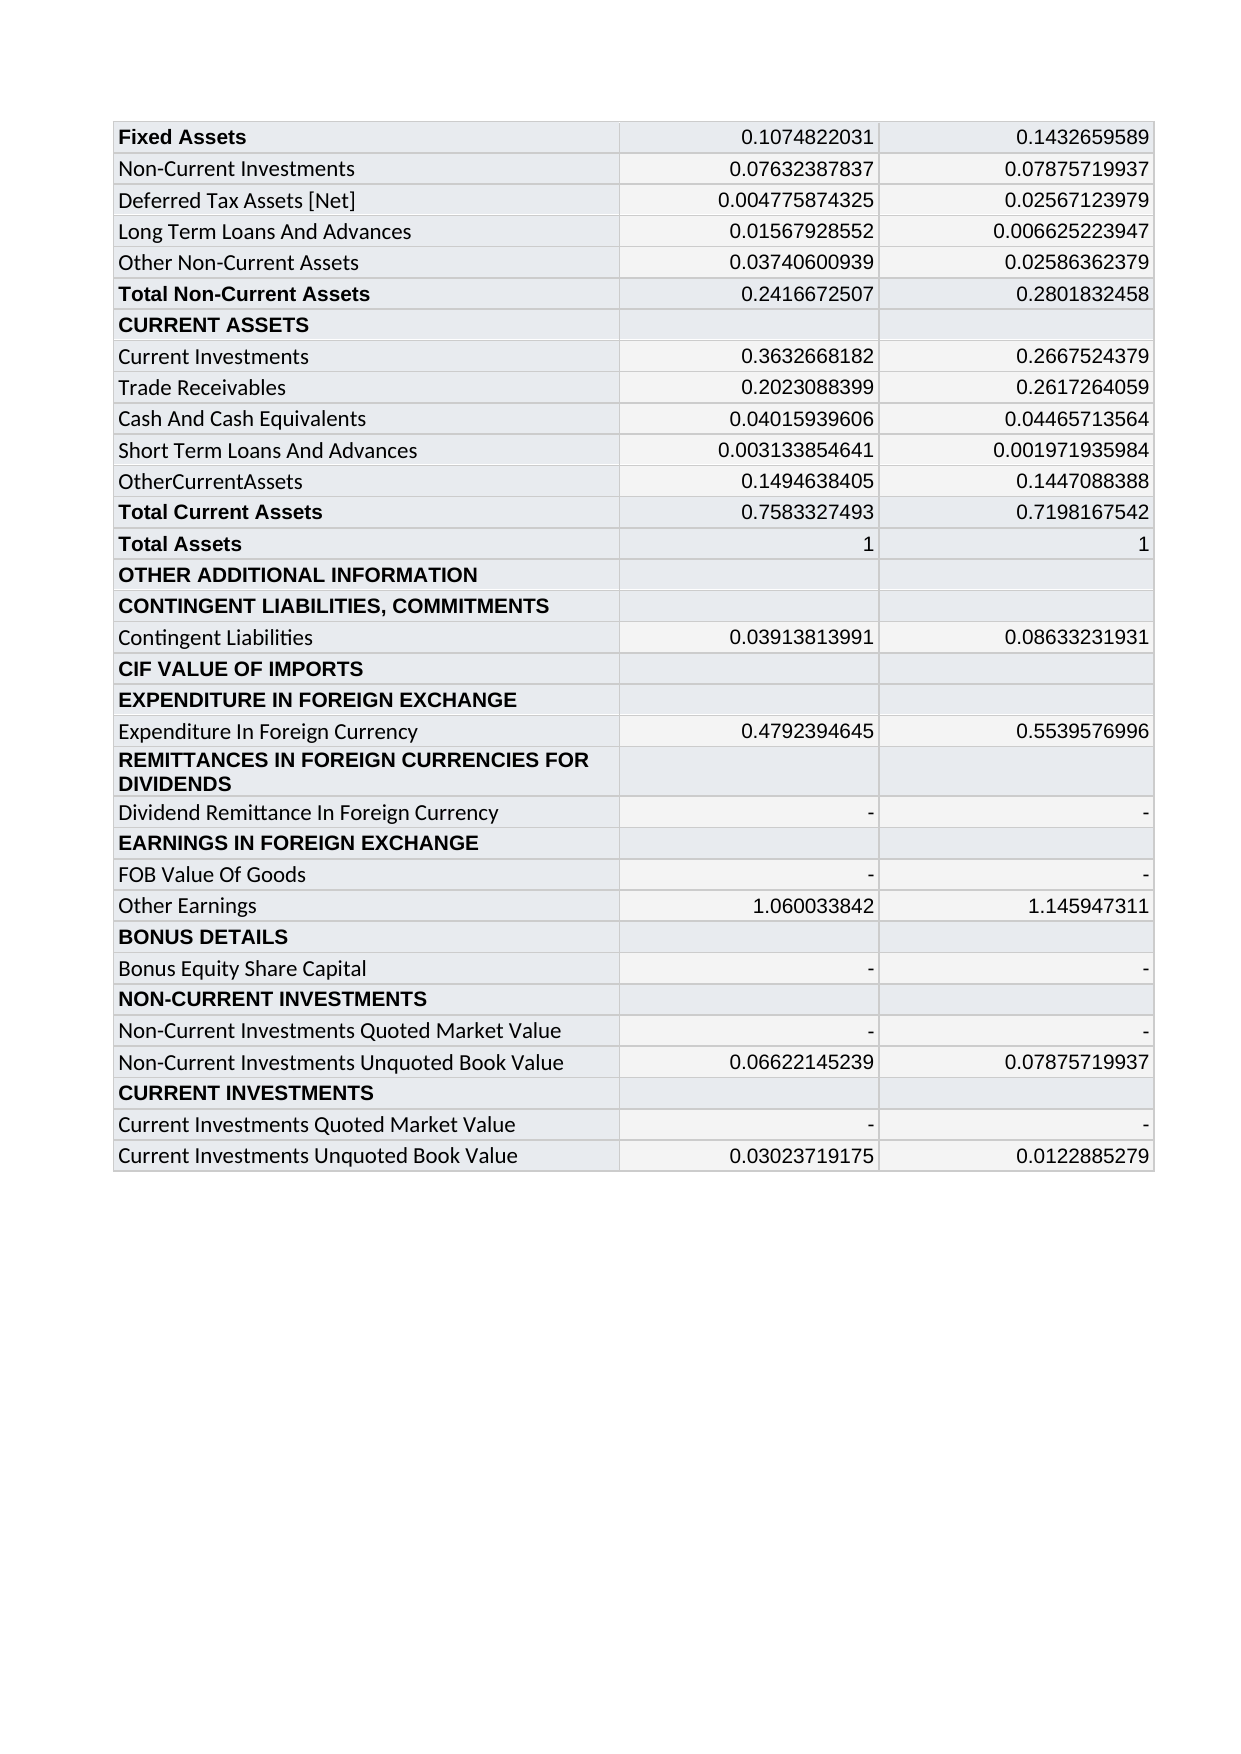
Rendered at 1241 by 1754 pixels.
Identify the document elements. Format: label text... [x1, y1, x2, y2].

table_cell BONUS DETAILS [114, 922, 619, 952]
table_cell 0.001971935984 [880, 435, 1153, 464]
table_cell CURRENT ASSETS [114, 310, 619, 339]
table_cell 0.2667524379 [880, 341, 1153, 371]
table_cell [880, 922, 1153, 952]
table_cell [620, 560, 878, 589]
table_cell [880, 560, 1153, 589]
table_cell - [620, 797, 878, 827]
table_cell 0.7198167542 [880, 497, 1153, 527]
table_cell [880, 685, 1153, 714]
table_cell [620, 747, 878, 795]
table_cell 0.1494638405 [620, 466, 878, 496]
table_cell Cash And Cash Equivalents [114, 404, 619, 433]
table_cell [620, 685, 878, 714]
table_cell Dividend Remittance In Foreign Currency [114, 797, 619, 827]
table_cell - [880, 860, 1153, 889]
table_cell Non-Current Investments Quoted Market Value [114, 1016, 619, 1045]
table_cell 0.07875719937 [880, 154, 1153, 183]
table_cell Trade Receivables [114, 372, 619, 402]
table_cell Other Non-Current Assets [114, 247, 619, 277]
table_cell Current Investments Quoted Market Value [114, 1110, 619, 1139]
table_cell Total Non-Current Assets [114, 279, 619, 308]
table_cell 0.03023719175 [620, 1141, 878, 1170]
table_cell 1.145947311 [880, 891, 1153, 920]
table_cell Non-Current Investments Unquoted Book Value [114, 1047, 619, 1077]
table_cell Non-Current Investments [114, 154, 619, 183]
table_cell 0.02567123979 [880, 185, 1153, 214]
table_cell 0.4792394645 [620, 716, 878, 746]
table_cell [620, 654, 878, 683]
table_cell 0.1432659589 [880, 122, 1153, 152]
table_cell Short Term Loans And Advances [114, 435, 619, 464]
table_cell 0.3632668182 [620, 341, 878, 371]
table_cell Total Assets [114, 529, 619, 558]
table_cell - [880, 1110, 1153, 1139]
table_cell OtherCurrentAssets [114, 466, 619, 496]
table_cell [880, 654, 1153, 683]
table_cell 0.2801832458 [880, 279, 1153, 308]
table_cell [620, 828, 878, 858]
table_cell [620, 591, 878, 621]
table_cell [880, 985, 1153, 1014]
table_cell 0.07632387837 [620, 154, 878, 183]
table_cell [620, 985, 878, 1014]
table_cell NON-CURRENT INVESTMENTS [114, 985, 619, 1014]
table_cell Current Investments Unquoted Book Value [114, 1141, 619, 1170]
table_cell 0.04465713564 [880, 404, 1153, 433]
table_cell [880, 828, 1153, 858]
table_cell REMITTANCES IN FOREIGN CURRENCIES FOR DIVIDENDS [114, 747, 619, 795]
table_cell - [620, 860, 878, 889]
table_cell 1 [620, 529, 878, 558]
table_cell 0.1447088388 [880, 466, 1153, 496]
table_cell - [880, 1016, 1153, 1045]
table_cell CURRENT INVESTMENTS [114, 1078, 619, 1108]
table_cell [880, 747, 1153, 795]
table_cell OTHER ADDITIONAL INFORMATION [114, 560, 619, 589]
table_cell 0.04015939606 [620, 404, 878, 433]
table_cell 0.2416672507 [620, 279, 878, 308]
table_cell 0.004775874325 [620, 185, 878, 214]
table_cell 0.7583327493 [620, 497, 878, 527]
table_cell Total Current Assets [114, 497, 619, 527]
table_cell [880, 591, 1153, 621]
table_cell 0.006625223947 [880, 216, 1153, 246]
table_cell 0.08633231931 [880, 622, 1153, 652]
table_cell - [620, 1110, 878, 1139]
table_cell 0.02586362379 [880, 247, 1153, 277]
table_cell - [880, 797, 1153, 827]
table_cell Long Term Loans And Advances [114, 216, 619, 246]
table_cell 0.01567928552 [620, 216, 878, 246]
table_cell [880, 1078, 1153, 1108]
table_cell 0.03740600939 [620, 247, 878, 277]
table_cell 0.06622145239 [620, 1047, 878, 1077]
table_cell Bonus Equity Share Capital [114, 953, 619, 983]
table_cell Deferred Tax Assets [Net] [114, 185, 619, 214]
table_cell FOB Value Of Goods [114, 860, 619, 889]
table_cell 0.003133854641 [620, 435, 878, 464]
table_cell EARNINGS IN FOREIGN EXCHANGE [114, 828, 619, 858]
table_cell - [620, 953, 878, 983]
table_cell 1.060033842 [620, 891, 878, 920]
table_cell - [880, 953, 1153, 983]
table_cell [620, 1078, 878, 1108]
table_cell [620, 922, 878, 952]
table_cell Expenditure In Foreign Currency [114, 716, 619, 746]
table_cell 0.2617264059 [880, 372, 1153, 402]
table_cell EXPENDITURE IN FOREIGN EXCHANGE [114, 685, 619, 714]
table_cell CIF VALUE OF IMPORTS [114, 654, 619, 683]
table_cell - [620, 1016, 878, 1045]
table_cell 1 [880, 529, 1153, 558]
table_cell 0.07875719937 [880, 1047, 1153, 1077]
table_cell CONTINGENT LIABILITIES, COMMITMENTS [114, 591, 619, 621]
table_cell 0.1074822031 [620, 122, 879, 152]
table_cell [880, 310, 1153, 339]
table_cell Other Earnings [114, 891, 619, 920]
table_cell Current Investments [114, 341, 619, 371]
table_cell 0.03913813991 [620, 622, 878, 652]
table_cell Fixed Assets [114, 122, 619, 152]
table_cell 0.0122885279 [880, 1141, 1153, 1170]
table_cell [620, 310, 878, 339]
table_cell 0.5539576996 [880, 716, 1153, 746]
table_cell Contingent Liabilities [114, 622, 619, 652]
table_cell 0.2023088399 [620, 372, 878, 402]
